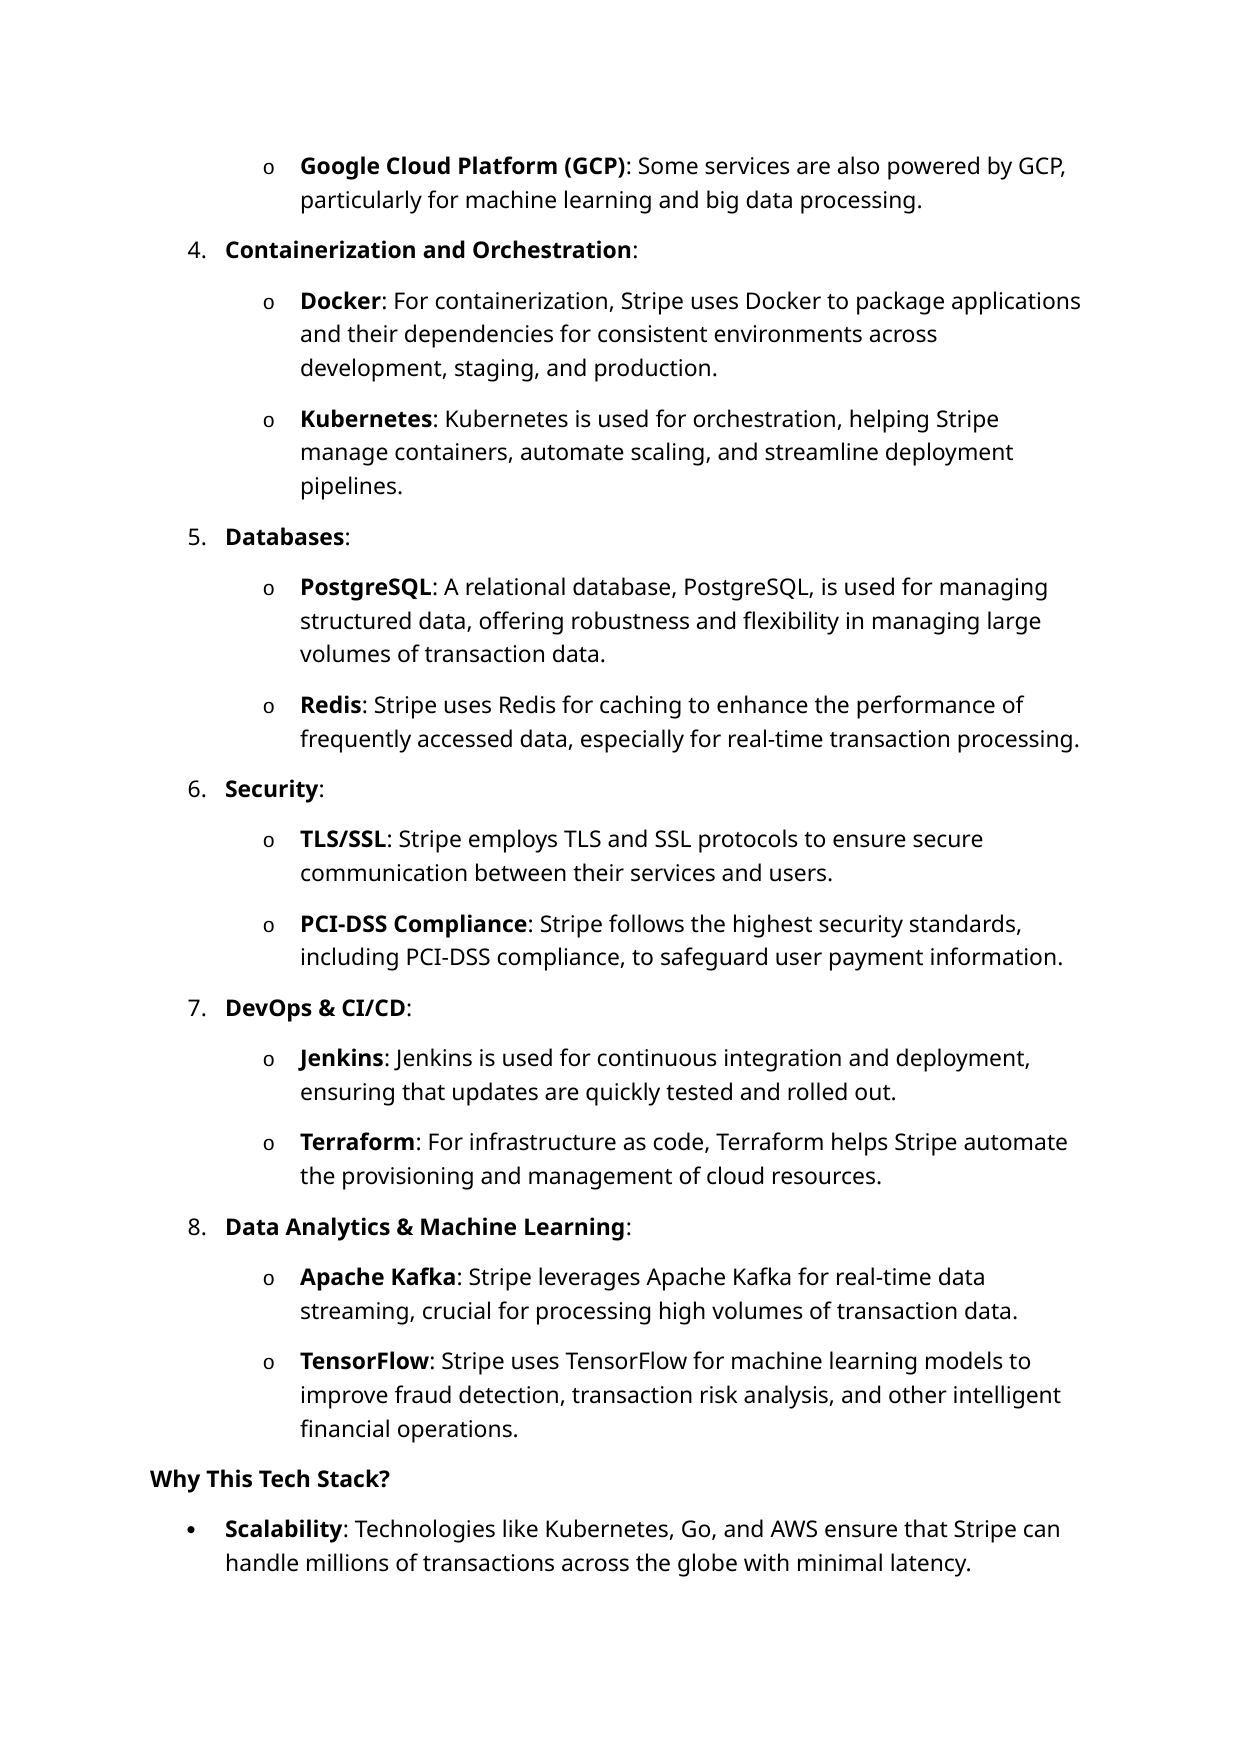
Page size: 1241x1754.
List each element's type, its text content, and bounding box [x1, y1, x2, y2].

list TLS/SSL: Stripe employs TLS and SSL protocols to ensure secure communication between their services and users. [262, 823, 1090, 888]
list PCI-DSS Compliance: Stripe follows the highest security standards, including PCI-DSS compliance, to safeguard user payment information. [262, 907, 1090, 972]
list PostgreSQL: A relational database, PostgreSQL, is used for managing structured data, offering robustness and flexibility in managing large volumes of transaction data. [262, 571, 1090, 669]
list Kubernetes: Kubernetes is used for orchestration, helping Stripe manage containers, automate scaling, and streamline deployment pipelines. [262, 402, 1090, 501]
list Security: [187, 773, 1090, 804]
list Containerization and Orchestration: [187, 234, 1090, 265]
text Why This Tech Stack? [150, 1463, 1090, 1494]
list Apache Kafka: Stripe leverages Apache Kafka for real-time data streaming, crucial for processing high volumes of transaction data. [262, 1261, 1090, 1326]
list Redis: Stripe uses Redis for caching to enhance the performance of frequently accessed data, especially for real-time transaction processing. [262, 689, 1090, 754]
list Google Cloud Platform (GCP): Some services are also powered by GCP, particularly for machine learning and big data processing. [262, 150, 1090, 215]
list Terraform: For infrastructure as code, Terraform helps Stripe automate the provisioning and management of cloud resources. [262, 1126, 1090, 1191]
list DevOps & CI/CD: [187, 992, 1090, 1023]
list Jenkins: Jenkins is used for continuous integration and deployment, ensuring that updates are quickly tested and rolled out. [262, 1042, 1090, 1107]
list Databases: [187, 520, 1090, 552]
list Docker: For containerization, Stripe uses Docker to package applications and their dependencies for consistent environments across development, staging, and production. [262, 284, 1090, 383]
list Scalability: Technologies like Kubernetes, Go, and AWS ensure that Stripe can handle millions of transactions across the globe with minimal latency. [187, 1513, 1090, 1578]
list TensorFlow: Stripe uses TensorFlow for machine learning models to improve fraud detection, transaction risk analysis, and other intelligent financial operations. [262, 1345, 1090, 1444]
list Data Analytics & Machine Learning: [187, 1210, 1090, 1242]
